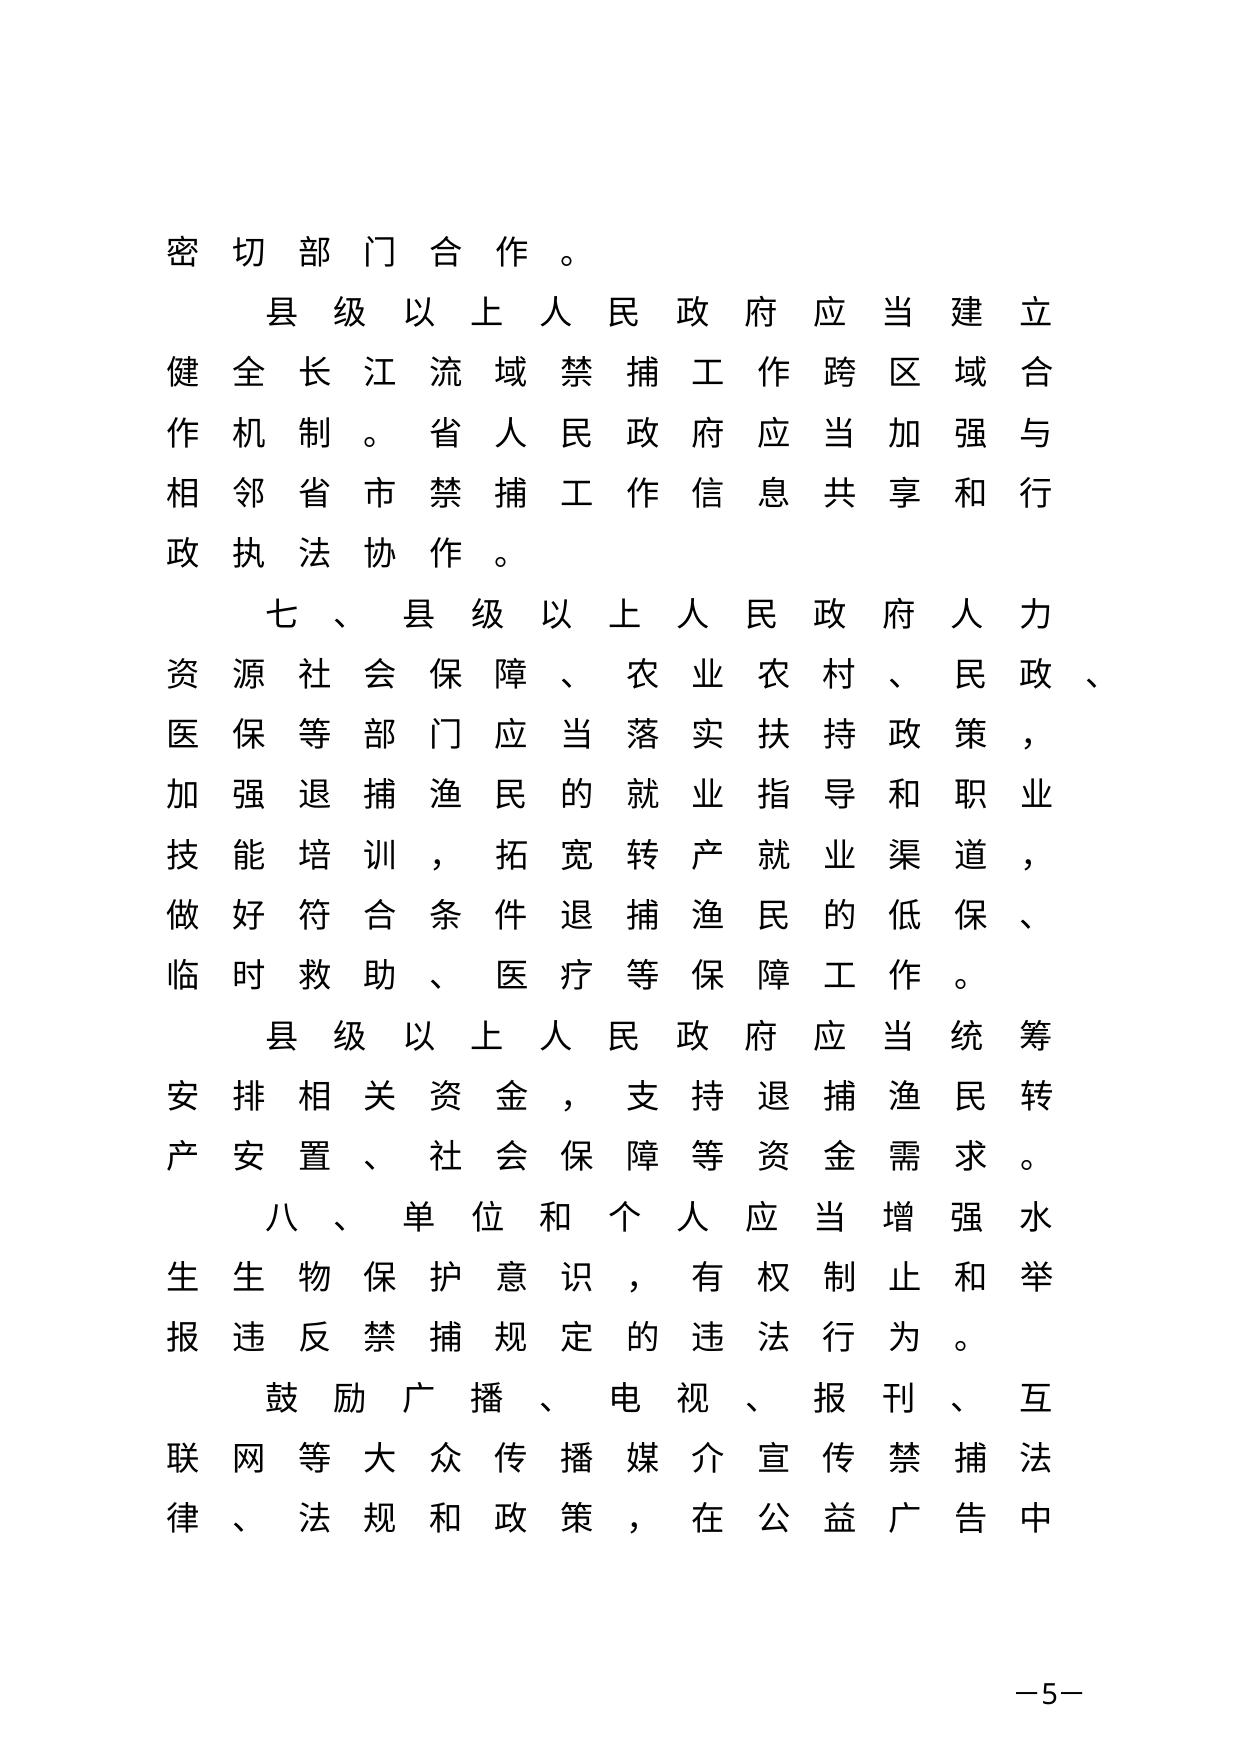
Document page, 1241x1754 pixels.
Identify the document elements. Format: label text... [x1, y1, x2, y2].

text 七、县级以上人民政府人力资源社会保障、农业农村、民政、医保等部门应当落实扶持政策，加强退捕渔民的就业指导和职业技能培训，拓宽转产就业渠道，做好符合条件退捕渔民的低保、临时救助、医疗等保障工作。 [167, 581, 1085, 1003]
text 八、单位和个人应当增强水生生物保护意识，有权制止和举报违反禁捕规定的违法行为。 [167, 1184, 1085, 1365]
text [167, 219, 1085, 280]
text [167, 1365, 1085, 1546]
text 县级以上人民政府应当建立健全长江流域禁捕工作跨区域合作机制。省人民政府应当加强与相邻省市禁捕工作信息共享和行政执法协作。 [167, 280, 1085, 581]
text 县级以上人民政府应当统筹安排相关资金，支持退捕渔民转产安置、社会保障等资金需求。 [167, 1003, 1085, 1184]
